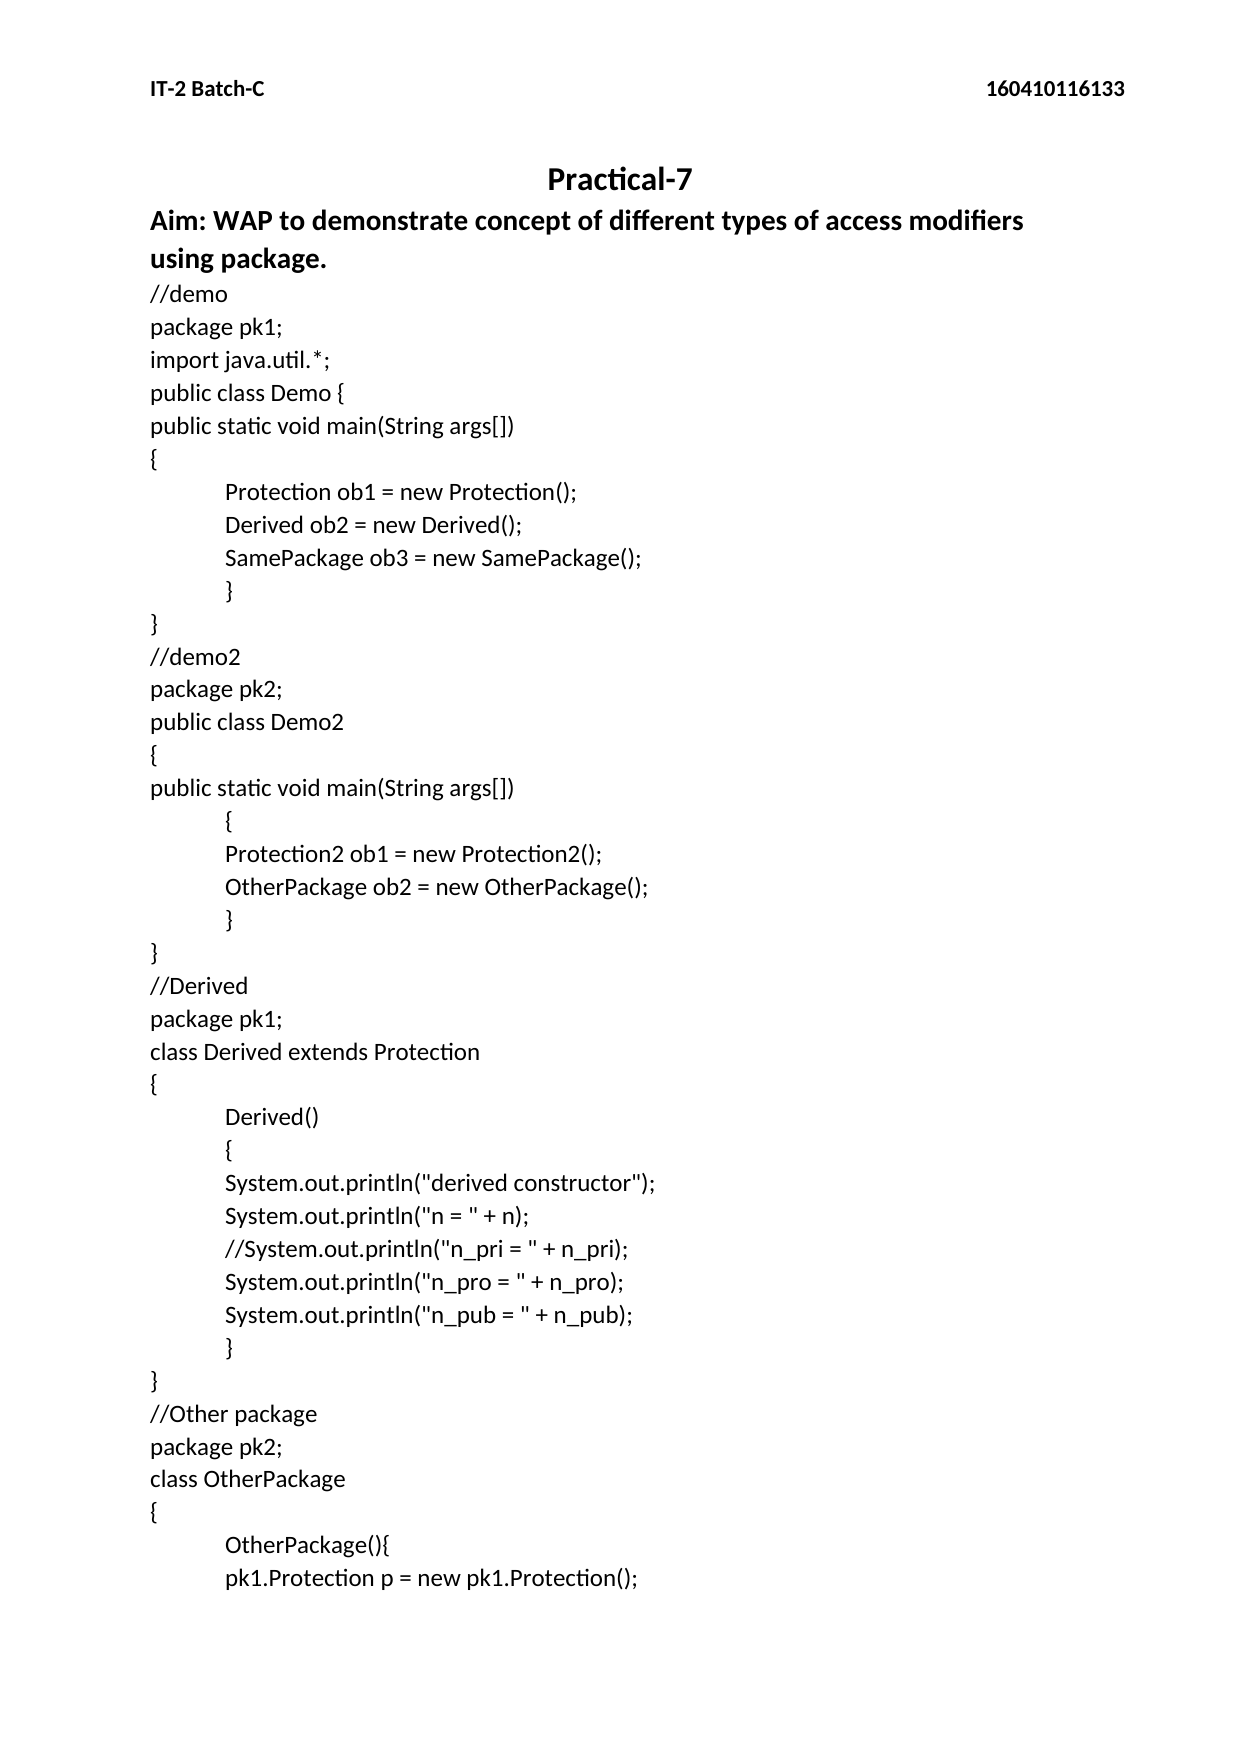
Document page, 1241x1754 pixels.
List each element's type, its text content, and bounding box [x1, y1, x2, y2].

text //Derived [150, 970, 1090, 1000]
text { [150, 1069, 1090, 1099]
text public static void main(String args[]) [150, 410, 1090, 441]
text package pk1; [150, 1003, 1090, 1033]
text //System.out.println("n_pri = " + n_pri); [150, 1233, 1090, 1264]
text { [150, 1497, 1090, 1527]
text public class Demo { [150, 377, 1090, 408]
text public static void main(String args[]) [150, 772, 1090, 803]
text OtherPackage ob2 = new OtherPackage(); [150, 871, 1090, 902]
text public class Demo2 [150, 707, 1090, 737]
text } [150, 937, 1090, 967]
text Protection2 ob1 = new Protection2(); [150, 838, 1090, 869]
text { [150, 739, 1090, 770]
text { [150, 1134, 1090, 1165]
text System.out.println("n_pro = " + n_pro); [150, 1266, 1090, 1297]
text OtherPackage(){ [150, 1529, 1090, 1560]
text class Derived extends Protection [150, 1036, 1090, 1066]
text Aim: WAP to demonstrate concept of different types of access modifiers using package. [150, 202, 1090, 276]
text System.out.println("n_pub = " + n_pub); [150, 1299, 1090, 1329]
text package pk2; [150, 1431, 1090, 1461]
text Protection ob1 = new Protection(); [150, 476, 1090, 507]
text } [150, 1332, 1090, 1362]
text { [150, 805, 1090, 836]
text } [150, 608, 1090, 638]
text //demo [150, 279, 1090, 309]
text import java.util.*; [150, 344, 1090, 375]
text } [150, 1365, 1090, 1395]
text Derived() [150, 1102, 1090, 1132]
text System.out.println("n = " + n); [150, 1200, 1090, 1231]
text { [150, 443, 1090, 474]
text package pk2; [150, 674, 1090, 704]
text } [150, 575, 1090, 605]
text //Other package [150, 1398, 1090, 1428]
text package pk1; [150, 312, 1090, 342]
text } [150, 904, 1090, 934]
text //demo2 [150, 641, 1090, 671]
text Derived ob2 = new Derived(); [150, 509, 1090, 539]
text Practical-7 [150, 158, 1090, 198]
text pk1.Protection p = new pk1.Protection(); [150, 1562, 1090, 1593]
text SamePackage ob3 = new SamePackage(); [150, 542, 1090, 572]
text System.out.println("derived constructor"); [150, 1167, 1090, 1198]
text class OtherPackage [150, 1464, 1090, 1494]
